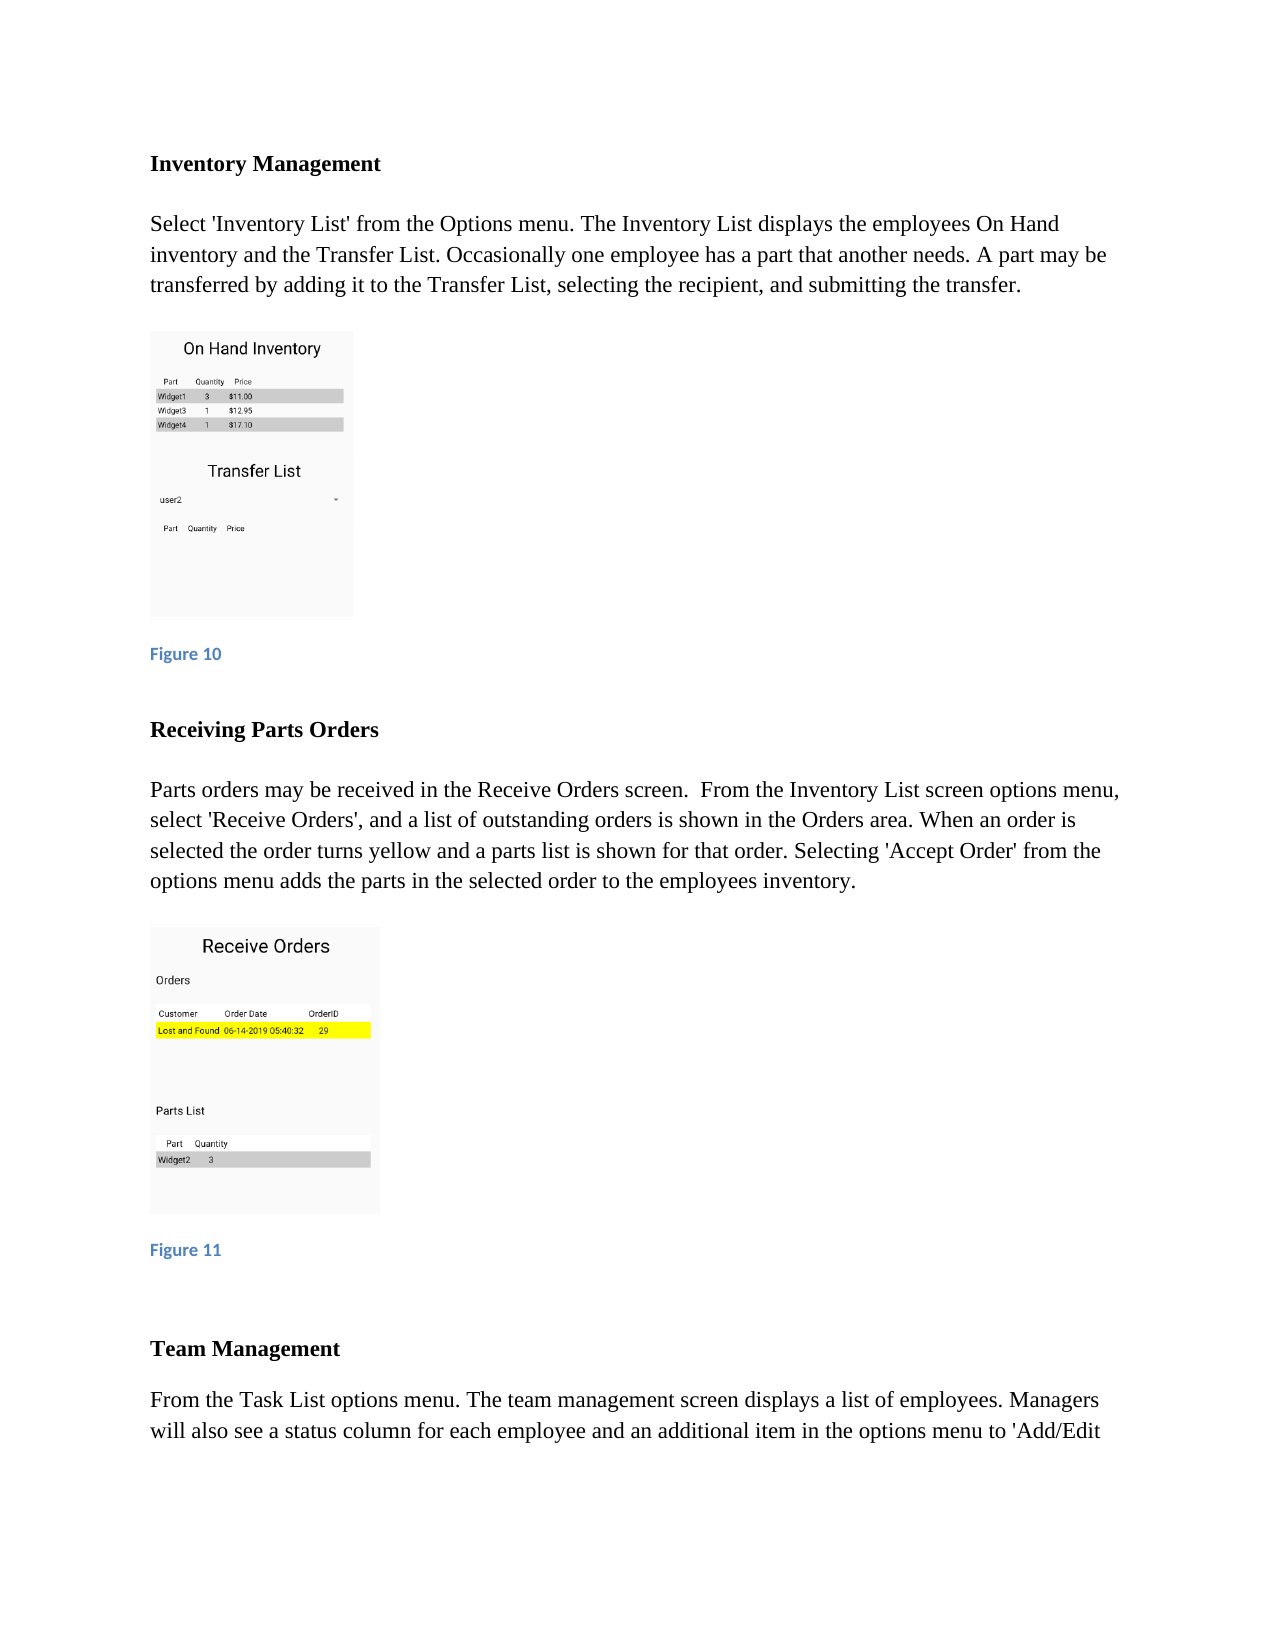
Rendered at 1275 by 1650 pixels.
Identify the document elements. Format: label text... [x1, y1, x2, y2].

text Figure [150, 642, 1125, 665]
picture [150, 331, 354, 617]
text Team Management [150, 1335, 1125, 1362]
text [150, 1386, 1125, 1443]
list Parts orders may be received in the Receive Orders screen. From the Inventory List screen options menu, select 'Receive Orders', and a list of outstanding orders is shown in the Orders area. When an order is selected the order turns yellow and a parts list is shown for that order. Selecting 'Accept Order' from the options menu adds the parts in the selected order to the employees inventory. [150, 776, 1125, 893]
picture [150, 927, 381, 1214]
list Receiving Parts Orders [150, 716, 1125, 742]
list Inventory Management [150, 150, 1125, 176]
text Figure [150, 1239, 1125, 1262]
list Select 'Inventory List' from the Options menu. The Inventory List displays the employees On Hand inventory and the Transfer List. Occasionally one employee has a part that another needs. A part may be transferred by adding it to the Transfer List, selecting the recipient, and submitting the transfer. [150, 210, 1125, 297]
